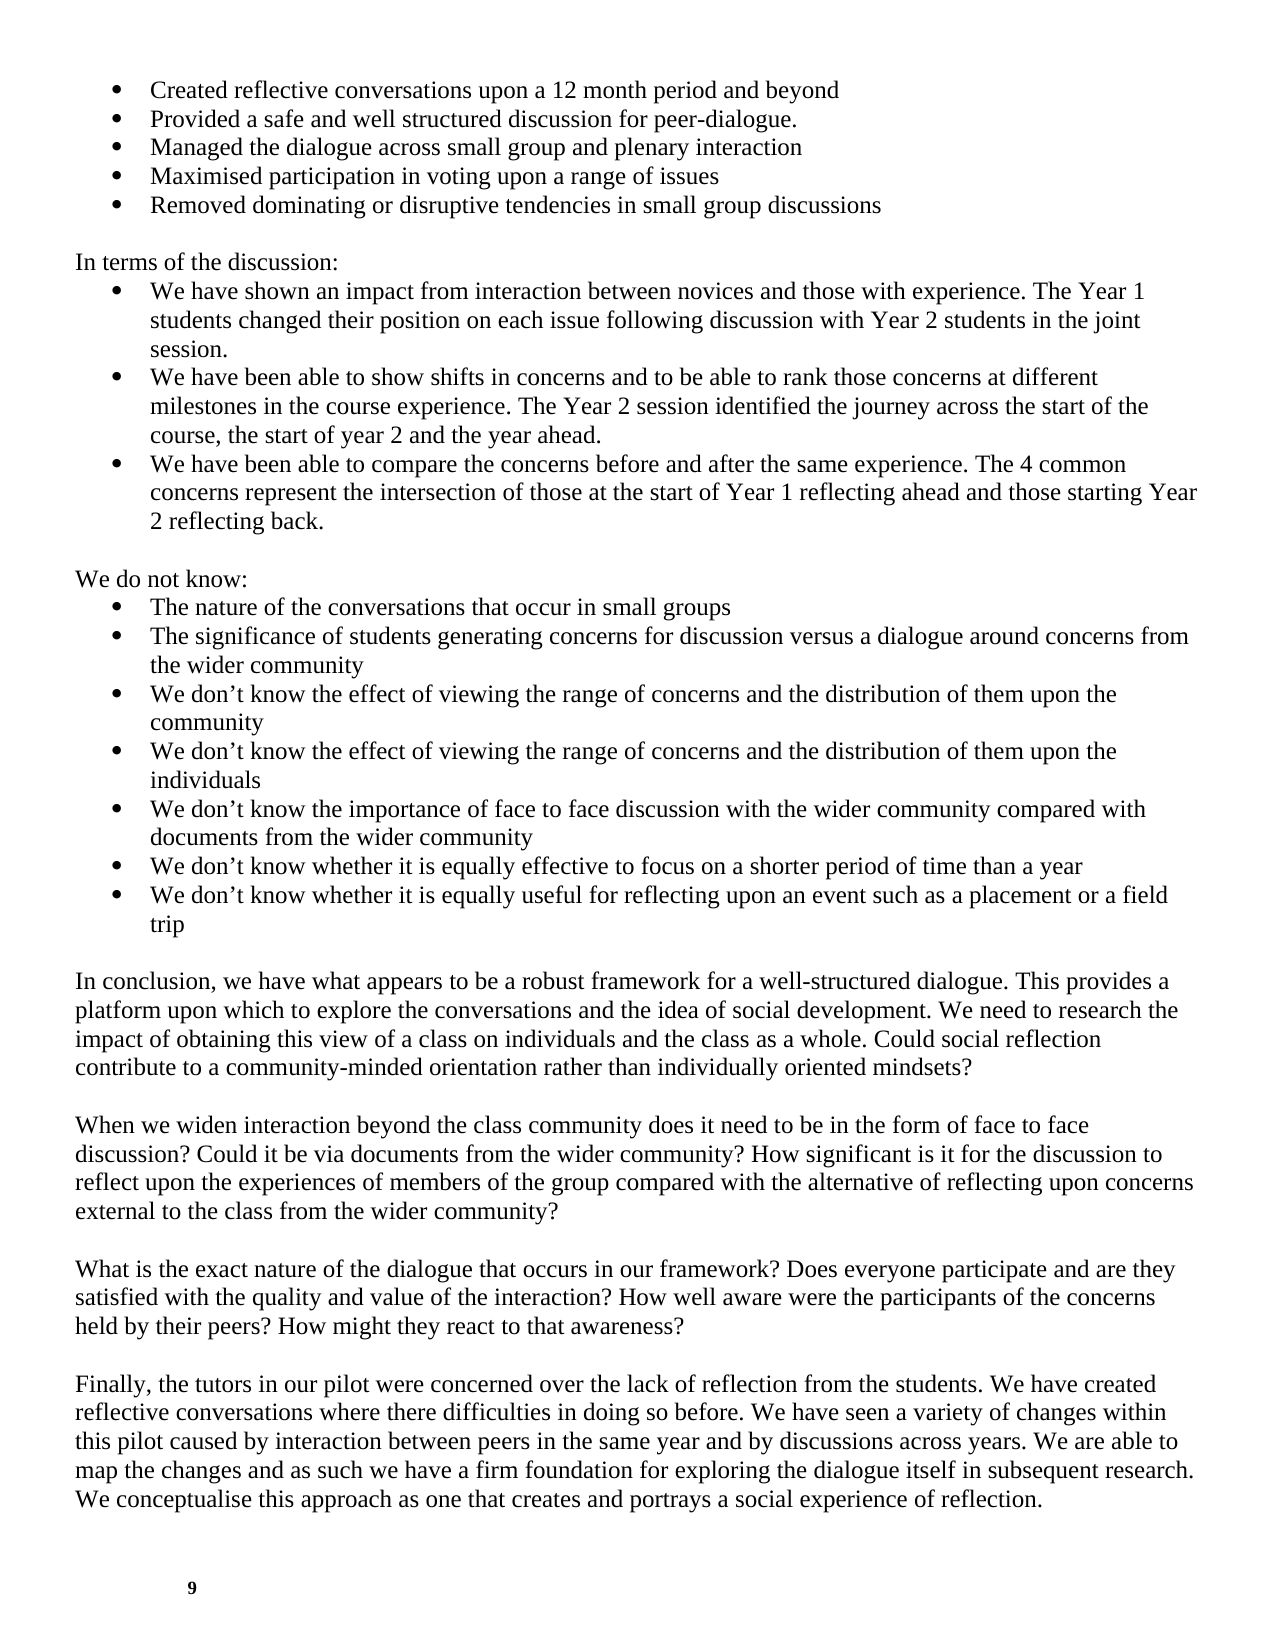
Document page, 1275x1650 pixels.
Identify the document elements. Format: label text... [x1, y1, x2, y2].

list We don’t know the effect of viewing the range of concerns and the distribution of them upon the individuals [112, 736, 1200, 794]
list We have been able to compare the concerns before and after the same experience. The 4 common concerns represent the intersection of those at the start of Year 1 reflecting ahead and those starting Year 2 reflecting back. [112, 449, 1200, 535]
list The nature of the conversations that occur in small groups [112, 592, 1200, 621]
text Finally, the tutors in our pilot were concerned over the lack of reflection from the students. We have created reflective conversations where there difficulties in doing so before. We have seen a variety of changes within this pilot caused by interaction between peers in the same year and by discussions across years. We are able to map the changes and as such we have a firm foundation for exploring the dialogue itself in subsequent research. We conceptualise this approach as one that creates and portrays a social experience of reflection.REFERENCES [75, 1369, 1200, 1512]
list We don’t know the effect of viewing the range of concerns and the distribution of them upon the community [112, 679, 1200, 736]
list We don’t know whether it is equally effective to focus on a shorter period of time than a year [112, 851, 1200, 880]
text When we widen interaction beyond the class community does it need to be in the form of face to face discussion? Could it be via documents from the wider community? How significant is it for the discussion to reflect upon the experiences of members of the group compared with the alternative of reflecting upon concerns external to the class from the wider community? [75, 1110, 1200, 1225]
text In conclusion, we have what appears to be a robust framework for a well-structured dialogue. This provides a platform upon which to explore the conversations and the idea of social development. We need to research the impact of obtaining this view of a class on individuals and the class as a whole. Could social reflection contribute to a community-minded orientation rather than individually oriented mindsets? [75, 966, 1200, 1081]
list Managed the dialogue across small group and plenary interaction [112, 132, 1200, 161]
list We don’t know whether it is equally useful for reflecting upon an event such as a placement or a field trip [112, 880, 1200, 937]
text In terms of the discussion: [75, 247, 1200, 276]
text What is the exact nature of the dialogue that occurs in our framework? Does everyone participate and are they satisfied with the quality and value of the interaction? How well aware were the participants of the concerns held by their peers? How might they react to that awareness? [75, 1254, 1200, 1340]
list Provided a safe and well structured discussion for peer-dialogue. [112, 104, 1200, 132]
list Created reflective conversations upon a 12 month period and beyond [112, 75, 1200, 104]
list Removed dominating or disruptive tendencies in small group discussions [112, 190, 1200, 219]
list We have shown an impact from interaction between novices and those with experience. The Year 1 students changed their position on each issue following discussion with Year 2 students in the joint session. [112, 276, 1200, 362]
list We have been able to show shifts in concerns and to be able to rank those concerns at different milestones in the course experience. The Year 2 session identified the journey across the start of the course, the start of year 2 and the year ahead. [112, 362, 1200, 449]
list Maximised participation in voting upon a range of issues [112, 161, 1200, 190]
list We don’t know the importance of face to face discussion with the wider community compared with documents from the wider community [112, 794, 1200, 851]
text We do not know: [75, 564, 1200, 592]
list The significance of students generating concerns for discussion versus a dialogue around concerns from the wider community [112, 621, 1200, 679]
